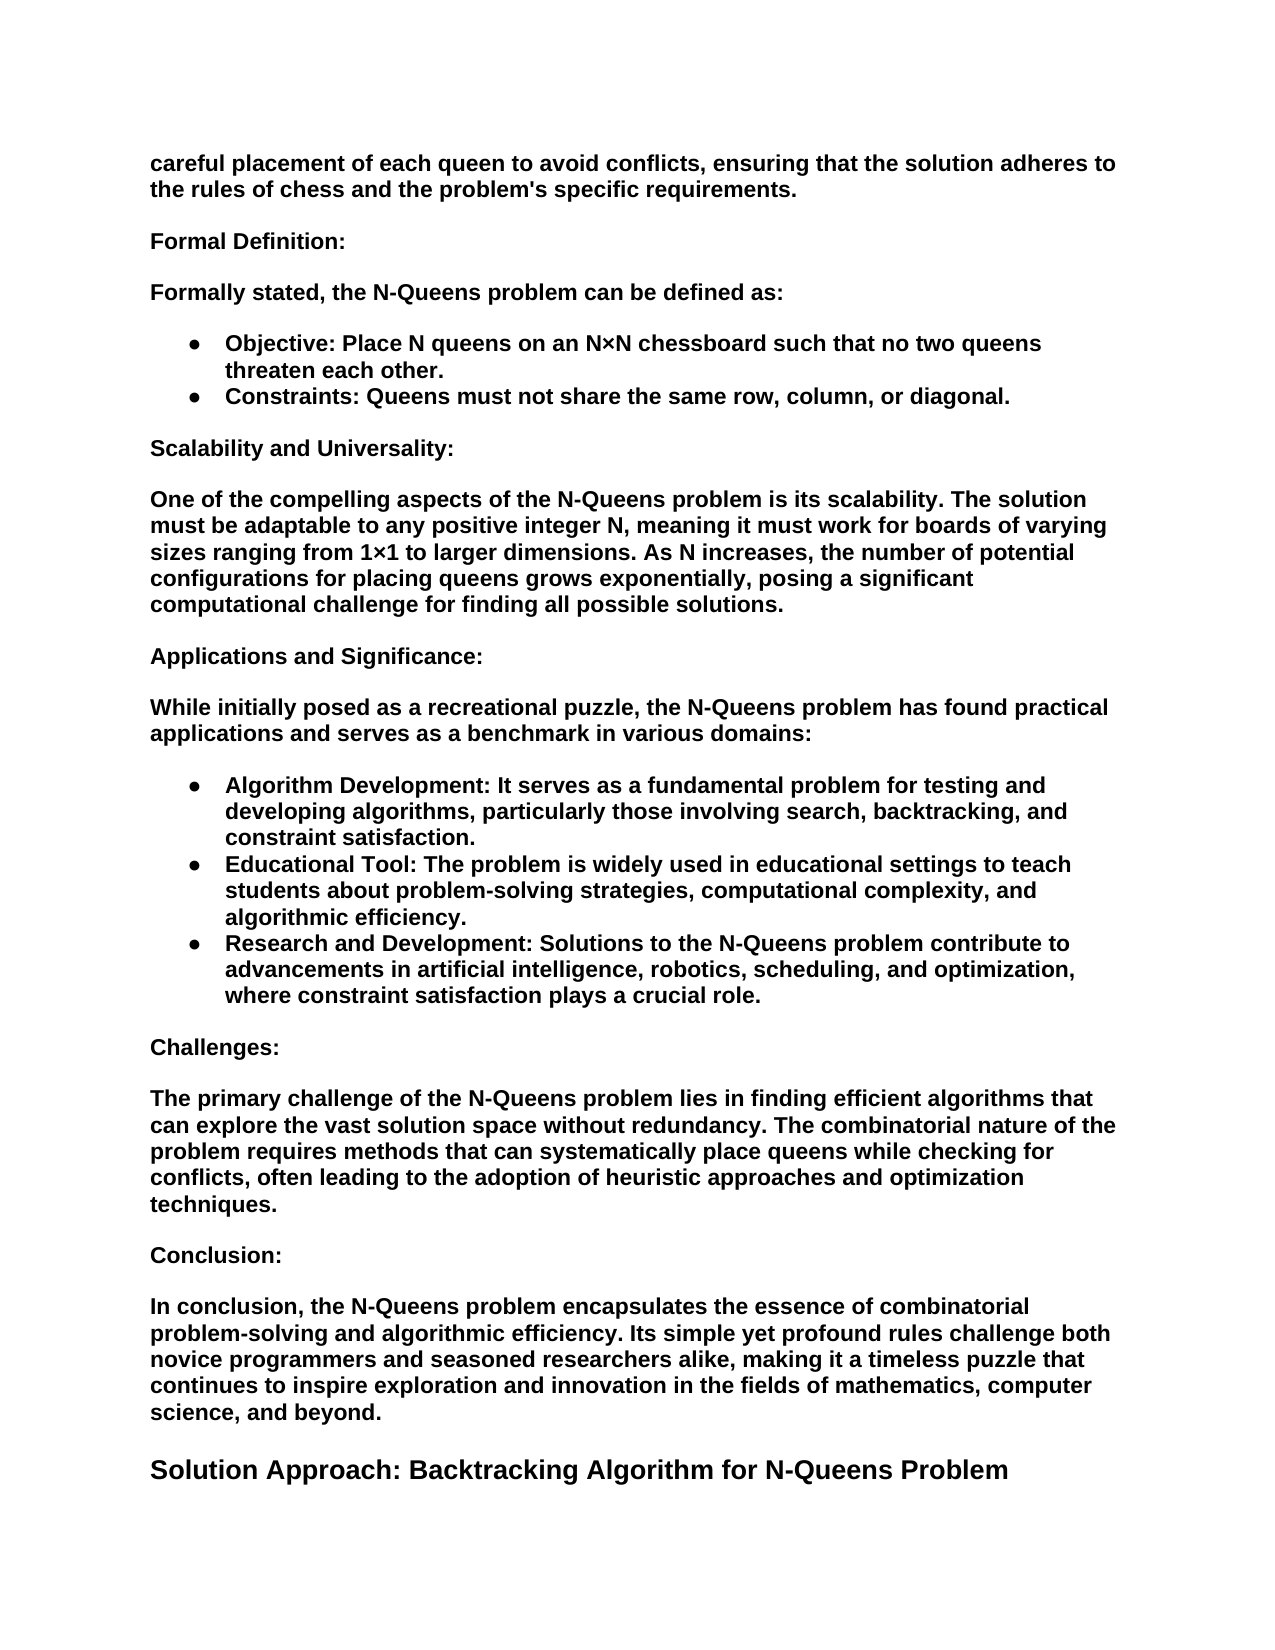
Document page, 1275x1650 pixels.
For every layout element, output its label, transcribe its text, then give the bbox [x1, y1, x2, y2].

text Formally stated, the N-Queens problem can be defined as: [150, 279, 1125, 305]
list Constraints: Queens must not share the same row, column, or diagonal. [187, 383, 1125, 409]
text Challenges: [150, 1034, 1125, 1060]
text One of the compelling aspects of the N-Queens problem is its scalability. The solution must be adaptable to any positive integer N, meaning it must work for boards of varying sizes ranging from 1×1 to larger dimensions. As N increases, the number of potential configurations for placing queens grows exponentially, posing a significant computational challenge for finding all possible solutions. [150, 486, 1125, 618]
text Scalability and Universality: [150, 434, 1125, 461]
subtitle Solution Approach: Backtracking Algorithm for N-Queens Problem [150, 1454, 1125, 1486]
text The primary challenge of the N-Queens problem lies in finding efficient algorithms that can explore the vast solution space without redundancy. The combinatorial nature of the problem requires methods that can systematically place queens while checking for conflicts, often leading to the adoption of heuristic approaches and optimization techniques. [150, 1085, 1125, 1217]
list Algorithm Development: It serves as a fundamental problem for testing and developing algorithms, particularly those involving search, backtracking, and constraint satisfaction. [187, 772, 1125, 851]
text Applications and Significance: [150, 643, 1125, 669]
list Research and Development: Solutions to the N-Queens problem contribute to advancements in artificial intelligence, robotics, scheduling, and optimization, where constraint satisfaction plays a crucial role. [187, 930, 1125, 1009]
text Conclusion: [150, 1242, 1125, 1268]
list Objective: Place N queens on an N×N chessboard such that no two queens threaten each other. [187, 330, 1125, 383]
text Formal Definition: [150, 228, 1125, 254]
text While initially posed as a recreational puzzle, the N-Queens problem has found practical applications and serves as a benchmark in various domains: [150, 694, 1125, 747]
list Educational Tool: The problem is widely used in educational settings to teach students about problem-solving strategies, computational complexity, and algorithmic efficiency. [187, 851, 1125, 930]
text In conclusion, the N-Queens problem encapsulates the essence of combinatorial problem-solving and algorithmic efficiency. Its simple yet profound rules challenge both novice programmers and seasoned researchers alike, making it a timeless puzzle that continues to inspire exploration and innovation in the fields of mathematics, computer science, and beyond. [150, 1293, 1125, 1425]
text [150, 150, 1125, 203]
